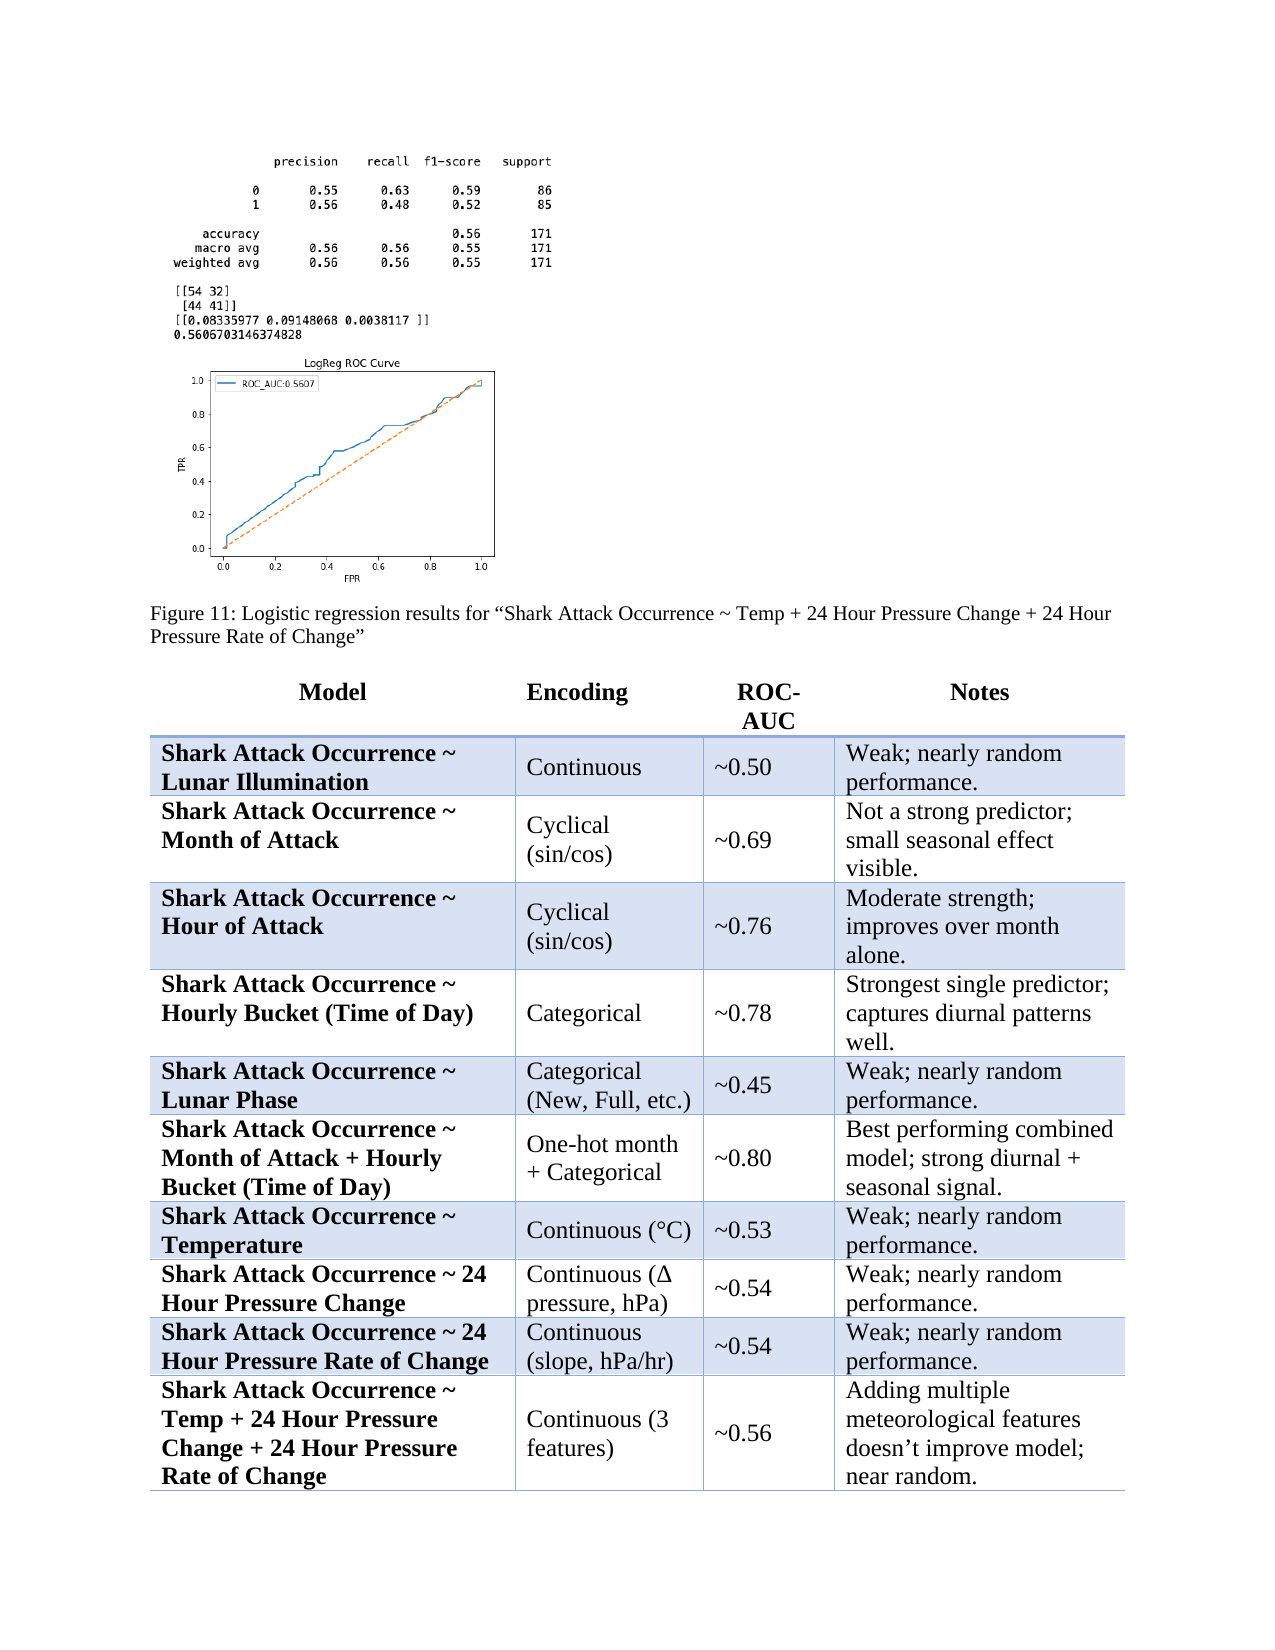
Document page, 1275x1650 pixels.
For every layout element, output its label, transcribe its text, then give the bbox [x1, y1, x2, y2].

table_cell Categorical [516, 970, 703, 1056]
picture [150, 150, 592, 601]
table_cell Continuous (°C) [516, 1202, 703, 1258]
table_cell ~0.53 [704, 1202, 834, 1258]
table_cell ~0.76 [704, 883, 834, 969]
table_cell Shark Attack Occurrence ~ Month of Attack + Hourly Bucket (Time of Day) [150, 1115, 515, 1201]
table_cell Shark Attack Occurrence ~ 24 Hour Pressure Change [150, 1260, 515, 1317]
table_cell ~0.78 [704, 970, 834, 1056]
table_header Notes [834, 677, 1125, 735]
table_cell Weak; nearly random performance. [835, 1260, 1125, 1317]
table_cell Categorical (New, Full, etc.) [516, 1057, 703, 1114]
table_cell Moderate strength; improves over month alone. [835, 883, 1125, 969]
table_cell ~0.50 [704, 738, 834, 795]
table_cell Continuous (slope, hPa/hr) [516, 1318, 703, 1374]
table_cell Shark Attack Occurrence ~ Lunar Illumination [150, 738, 515, 795]
table_cell Shark Attack Occurrence ~ Temp + 24 Hour Pressure Change + 24 Hour Pressure Rate of Change [150, 1376, 515, 1490]
table_cell Best performing combined model; strong diurnal + seasonal signal. [835, 1115, 1125, 1201]
table_cell Shark Attack Occurrence ~ Temperature [150, 1202, 515, 1258]
table_cell One-hot month + Categorical [516, 1115, 703, 1201]
table_cell ~0.54 [704, 1260, 834, 1317]
table_cell Shark Attack Occurrence ~ Lunar Phase [150, 1057, 515, 1114]
table_header ROC-AUC [703, 677, 834, 735]
table_cell Cyclical (sin/cos) [516, 796, 703, 882]
table_cell Adding multiple meteorological features doesn’t improve model; near random. [835, 1376, 1125, 1490]
table_header Encoding [515, 677, 703, 735]
table_cell Continuous (Δ pressure, hPa) [516, 1260, 703, 1317]
table_cell Not a strong predictor; small seasonal effect visible. [835, 796, 1125, 882]
table_cell Strongest single predictor; captures diurnal patterns well. [835, 970, 1125, 1056]
text Figure 11: Logistic regression results for “Shark Attack Occurrence ~ Temp + 24 Hour Pressure Change + 24 Hour Pressure Rate of Change” [150, 600, 1125, 648]
table_cell Weak; nearly random performance. [835, 1057, 1125, 1114]
table_header Model [150, 677, 515, 735]
table_cell Continuous (3 features) [516, 1376, 703, 1490]
table_cell Shark Attack Occurrence ~ Hourly Bucket (Time of Day) [150, 970, 515, 1056]
table_cell ~0.54 [704, 1318, 834, 1374]
table_cell Weak; nearly random performance. [835, 1202, 1125, 1258]
table_cell Weak; nearly random performance. [835, 738, 1125, 795]
table_cell Shark Attack Occurrence ~ 24 Hour Pressure Rate of Change [150, 1318, 515, 1374]
table_cell Continuous [516, 738, 703, 795]
table_cell ~0.69 [704, 796, 834, 882]
table_cell Shark Attack Occurrence ~ Month of Attack [150, 796, 515, 882]
table_cell Weak; nearly random performance. [835, 1318, 1125, 1374]
table_cell Shark Attack Occurrence ~ Hour of Attack [150, 883, 515, 969]
table_cell ~0.80 [704, 1115, 834, 1201]
table_cell Cyclical (sin/cos) [516, 883, 703, 969]
table_cell ~0.56 [704, 1376, 834, 1490]
table_cell ~0.45 [704, 1057, 834, 1114]
